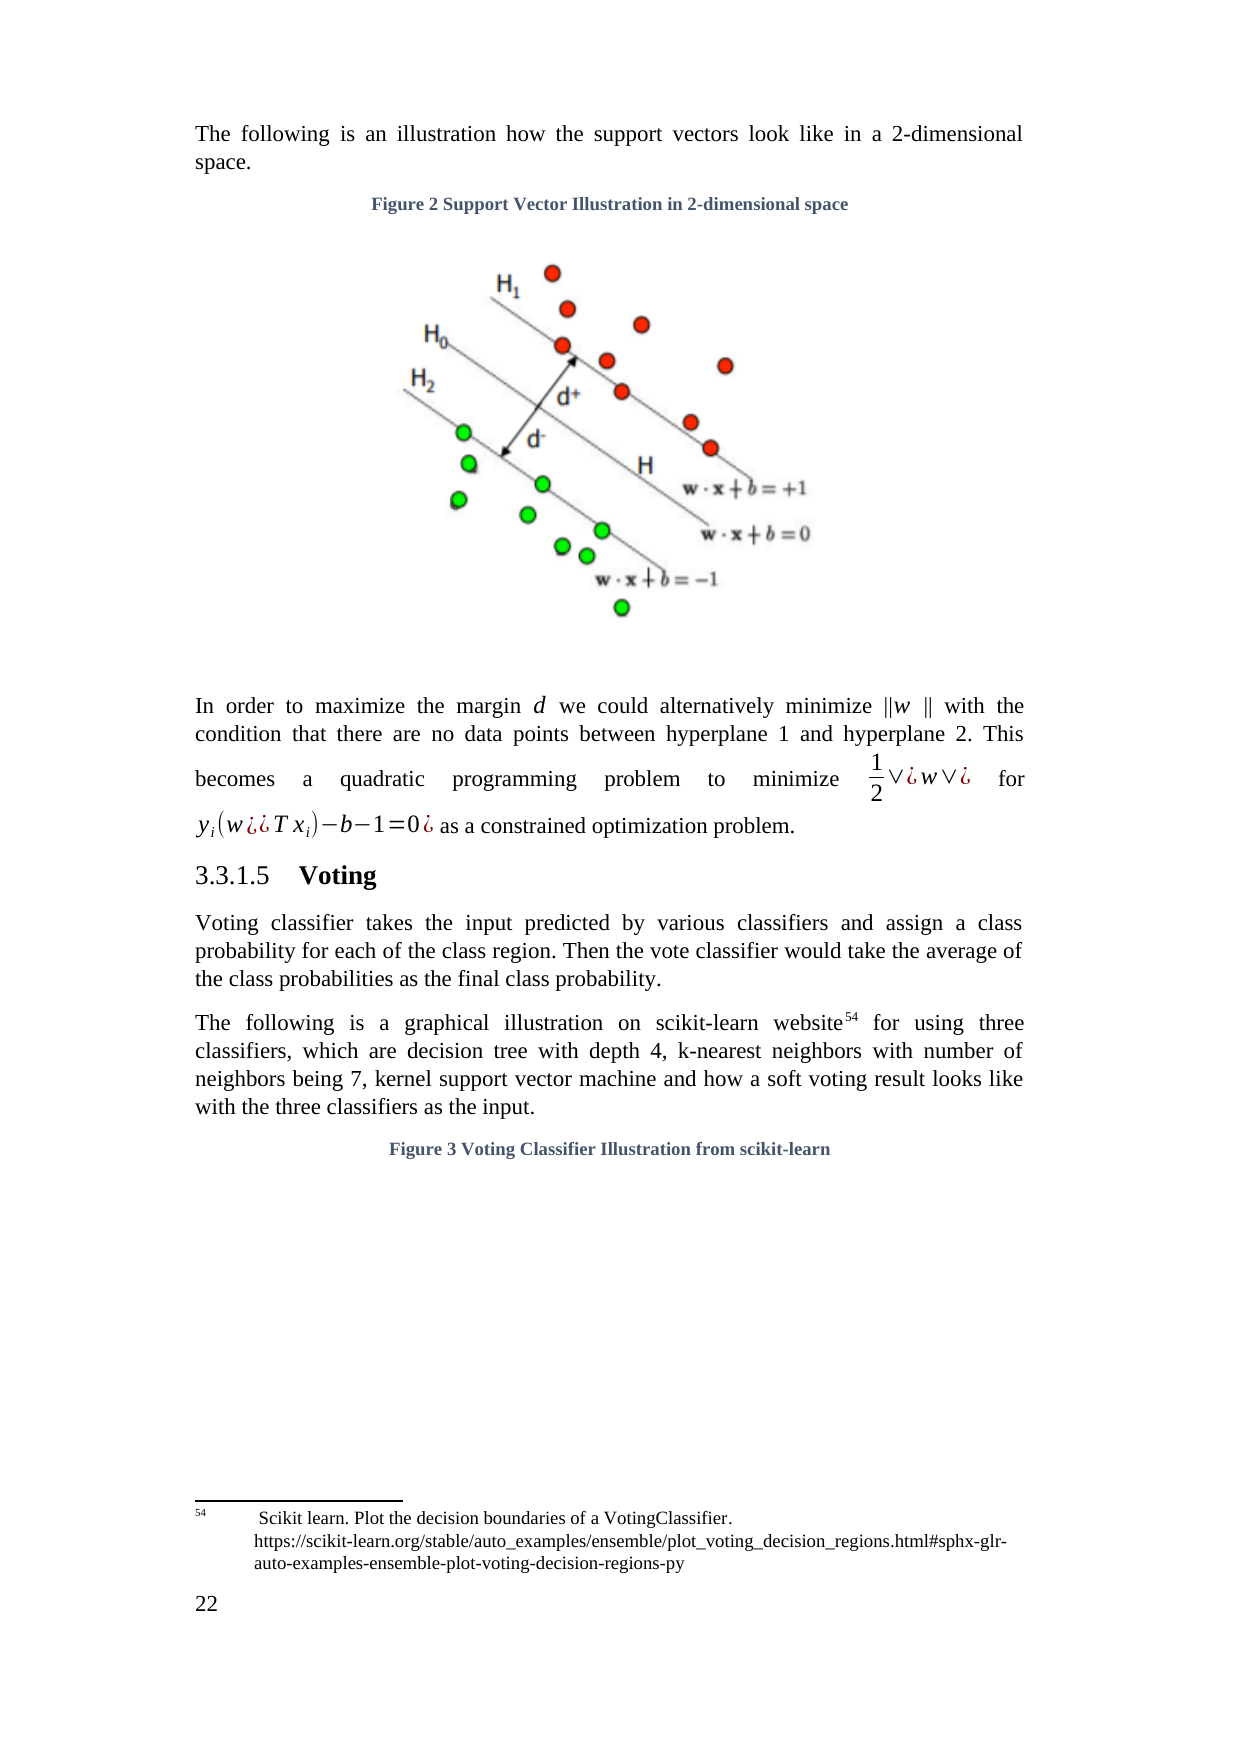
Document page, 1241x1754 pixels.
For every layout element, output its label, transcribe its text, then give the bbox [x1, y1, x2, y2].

picture [394, 234, 825, 629]
text In order to maximize the margin we could alternatively minimize || || with the condition that there are no data points between hyperplane 1 and hyperplane 2. This becomes a quadratic programming problem to minimize for as a constrained optimization problem. [195, 691, 1024, 841]
text The following is a graphical illustration on scikit-learn website for using three classifiers, which are decision tree with depth 4, k-nearest neighbors with number of neighbors being 7, kernel support vector machine and how a soft voting result looks like with the three classifiers as the input. [195, 1009, 1024, 1119]
text The following is an illustration how the support vectors look like in a 2-dimensional space. [195, 120, 1024, 174]
subtitle Voting [195, 859, 1024, 890]
text Voting classifier takes the input predicted by various classifiers and assign a class probability for each of the class region. Then the vote classifier would take the average of the class probabilities as the final class probability. [195, 909, 1024, 991]
